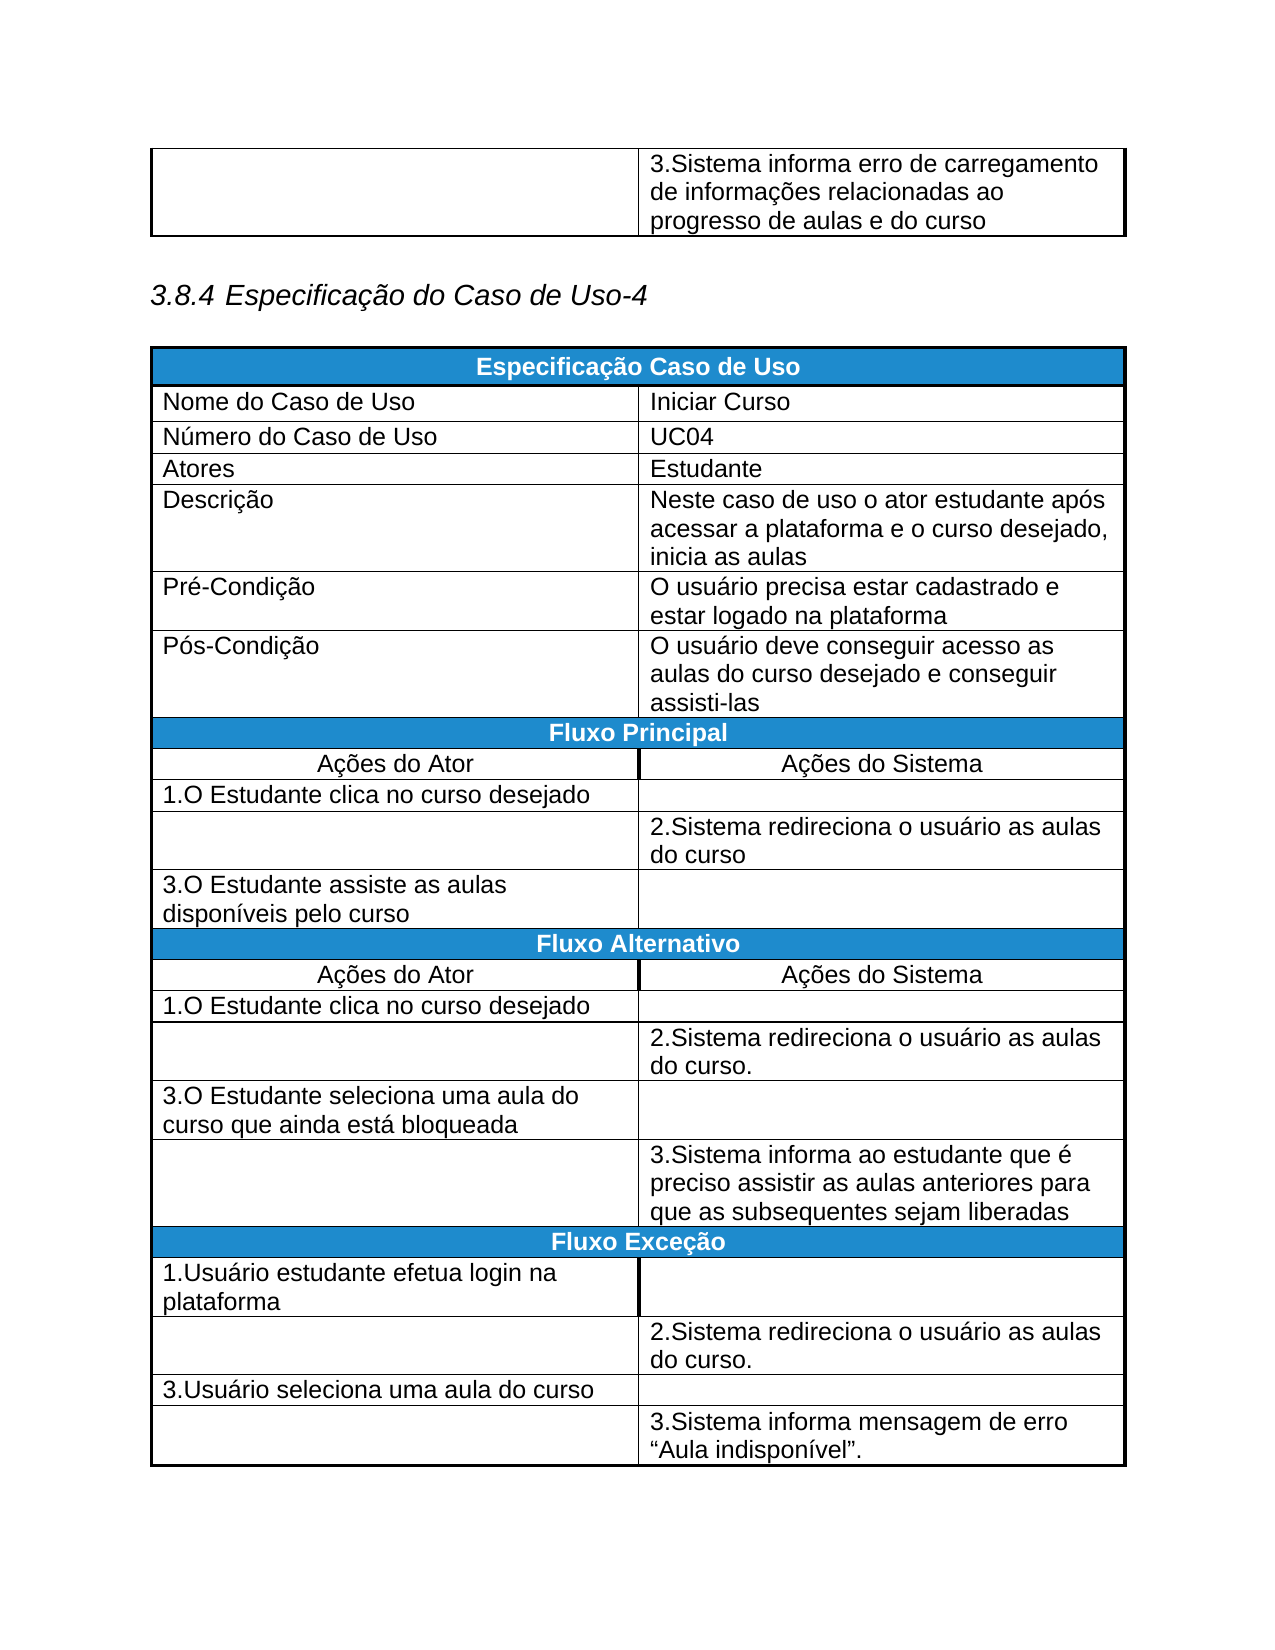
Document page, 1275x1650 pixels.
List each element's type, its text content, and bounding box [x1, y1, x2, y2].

table_cell 2.Sistema redireciona o usuário as aulas do curso. [639, 1023, 1123, 1080]
table_cell 3.Sistema informa erro de carregamento de informações relacionadas ao progresso de aulas e do curso [639, 149, 1123, 235]
table_cell Ações do Ator [153, 749, 637, 779]
table_cell Iniciar Curso [639, 387, 1123, 421]
subtitle Especificação do Caso de Uso-4 [150, 278, 1125, 311]
table_cell [153, 1023, 638, 1080]
table_cell 3.Sistema informa ao estudante que é preciso assistir as aulas anteriores para que as subsequentes sejam liberadas [639, 1140, 1123, 1226]
table_cell 3.Usuário seleciona uma aula do curso [153, 1375, 638, 1405]
table_cell UC04 [639, 422, 1123, 452]
table_cell [153, 1406, 638, 1464]
table_cell Ações do Ator [153, 960, 637, 990]
table_cell 3.Sistema informa mensagem de erro “Aula indisponível”. [639, 1406, 1123, 1464]
table_cell [641, 1258, 1123, 1316]
table_cell [639, 991, 1123, 1021]
table_cell 2.Sistema redireciona o usuário as aulas do curso. [639, 1317, 1123, 1374]
table_cell 1.O Estudante clica no curso desejado [153, 991, 638, 1021]
table_cell [639, 1081, 1123, 1138]
table_cell Fluxo Alternativo [153, 929, 1123, 959]
table_cell Estudante [639, 454, 1123, 484]
table_cell Fluxo Principal [153, 718, 1123, 748]
table_cell 3.O Estudante seleciona uma aula do curso que ainda está bloqueada [153, 1081, 638, 1138]
table_cell Atores [153, 454, 638, 484]
table_cell 3.O Estudante assiste as aulas disponíveis pelo curso [153, 870, 638, 928]
table_cell Ações do Sistema [641, 960, 1123, 990]
table_cell 1.Usuário estudante efetua login na plataforma [153, 1258, 637, 1316]
table_cell [153, 1317, 638, 1374]
table_cell [153, 149, 638, 235]
table_cell Fluxo Exceção [153, 1227, 1123, 1257]
table_cell [639, 1375, 1123, 1405]
table_cell [153, 1140, 638, 1226]
table_cell [639, 780, 1123, 811]
table_cell O usuário precisa estar cadastrado e estar logado na plataforma [639, 572, 1123, 629]
table_cell [153, 812, 638, 869]
table_header Especificação Caso de Uso [153, 349, 1123, 384]
table_cell 1.O Estudante clica no curso desejado [153, 780, 638, 811]
table_cell Nome do Caso de Uso [153, 387, 638, 421]
table_cell Ações do Sistema [641, 749, 1123, 779]
table_cell Descrição [153, 485, 638, 571]
table_cell [639, 870, 1123, 928]
table_cell Neste caso de uso o ator estudante após acessar a plataforma e o curso desejado, inicia as aulas [639, 485, 1123, 571]
table_cell O usuário deve conseguir acesso as aulas do curso desejado e conseguir assisti-las [639, 631, 1123, 717]
table_cell 2.Sistema redireciona o usuário as aulas do curso [639, 812, 1123, 869]
table_cell Pré-Condição [153, 572, 638, 629]
table_cell Pós-Condição [153, 631, 638, 717]
table_cell Número do Caso de Uso [153, 422, 638, 452]
